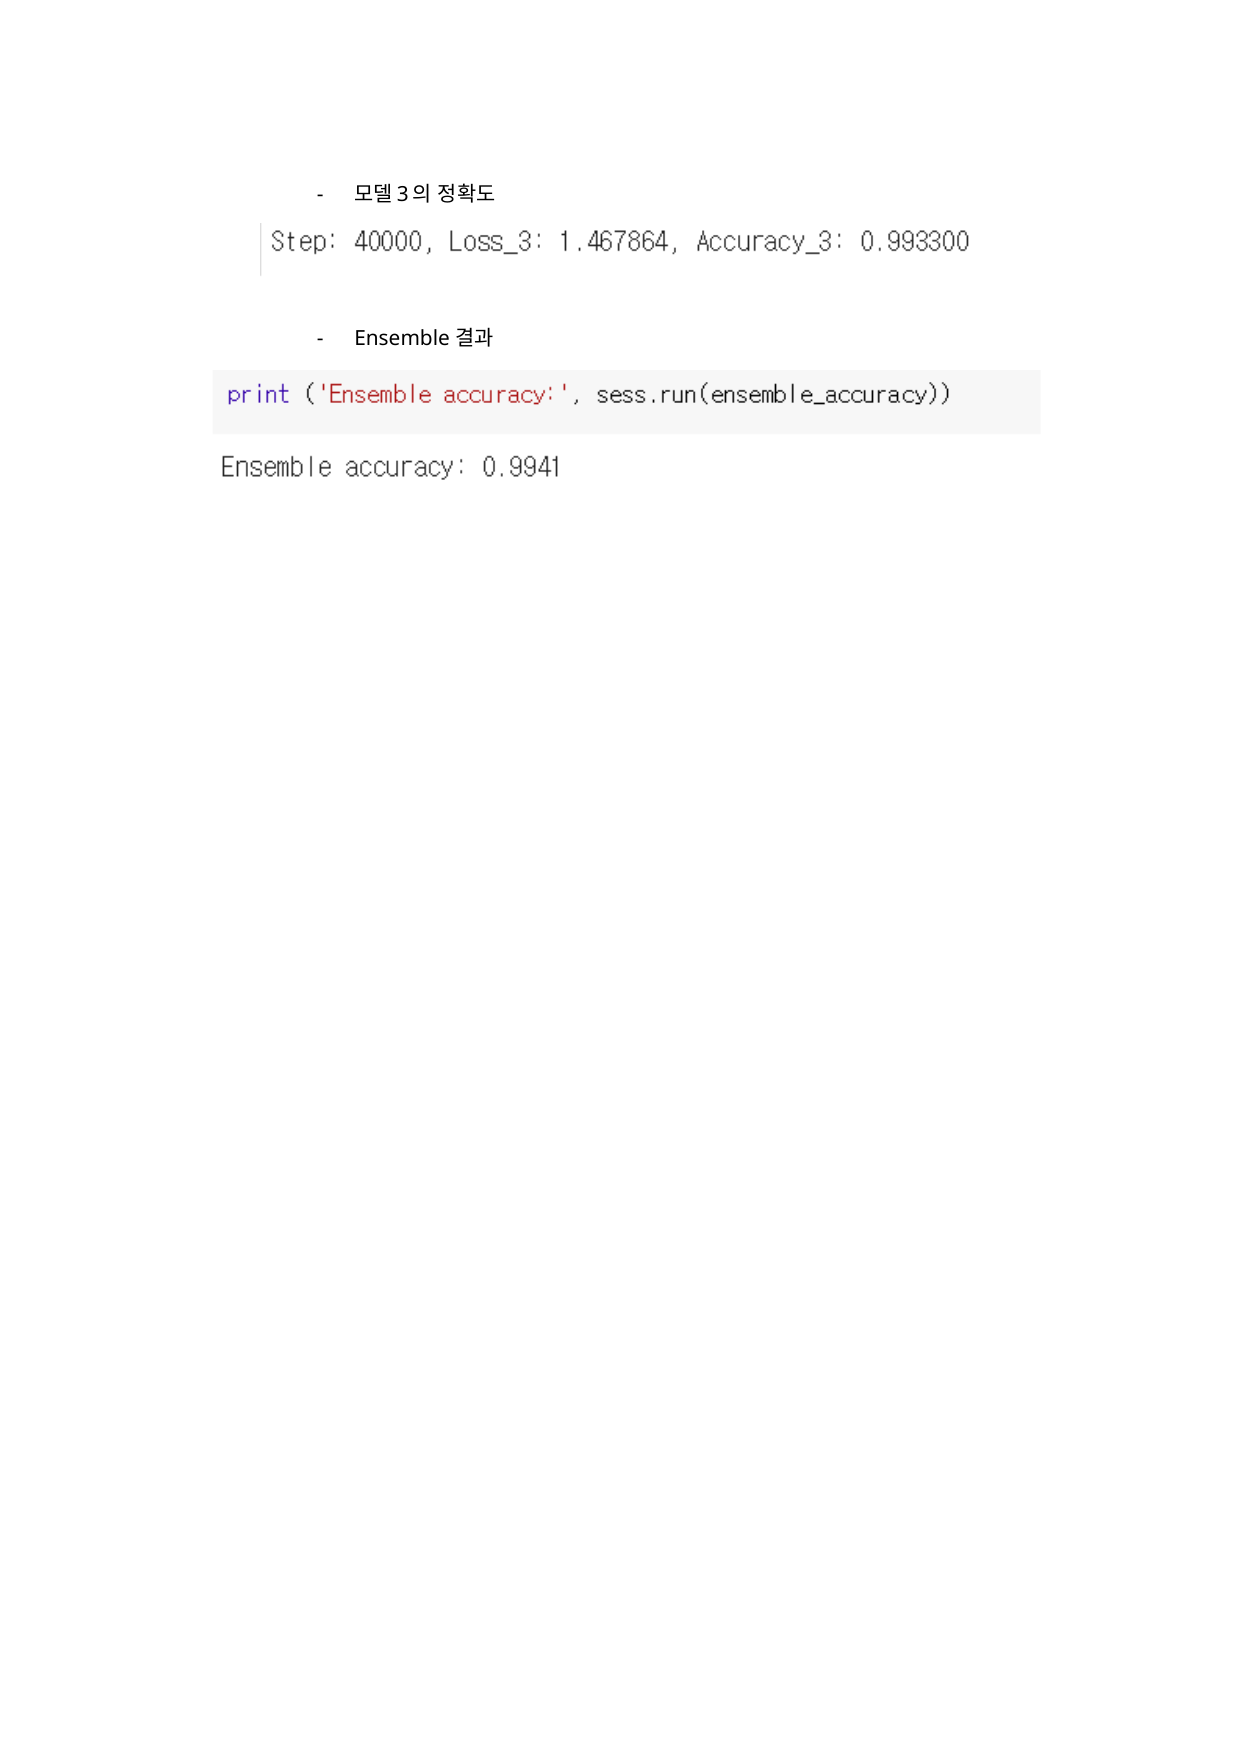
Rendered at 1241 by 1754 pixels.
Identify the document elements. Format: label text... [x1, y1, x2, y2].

list Ensemble 결과 [317, 321, 1090, 351]
picture [260, 223, 978, 282]
list 모델3의 정확도 [317, 177, 1090, 207]
picture [212, 370, 1041, 493]
